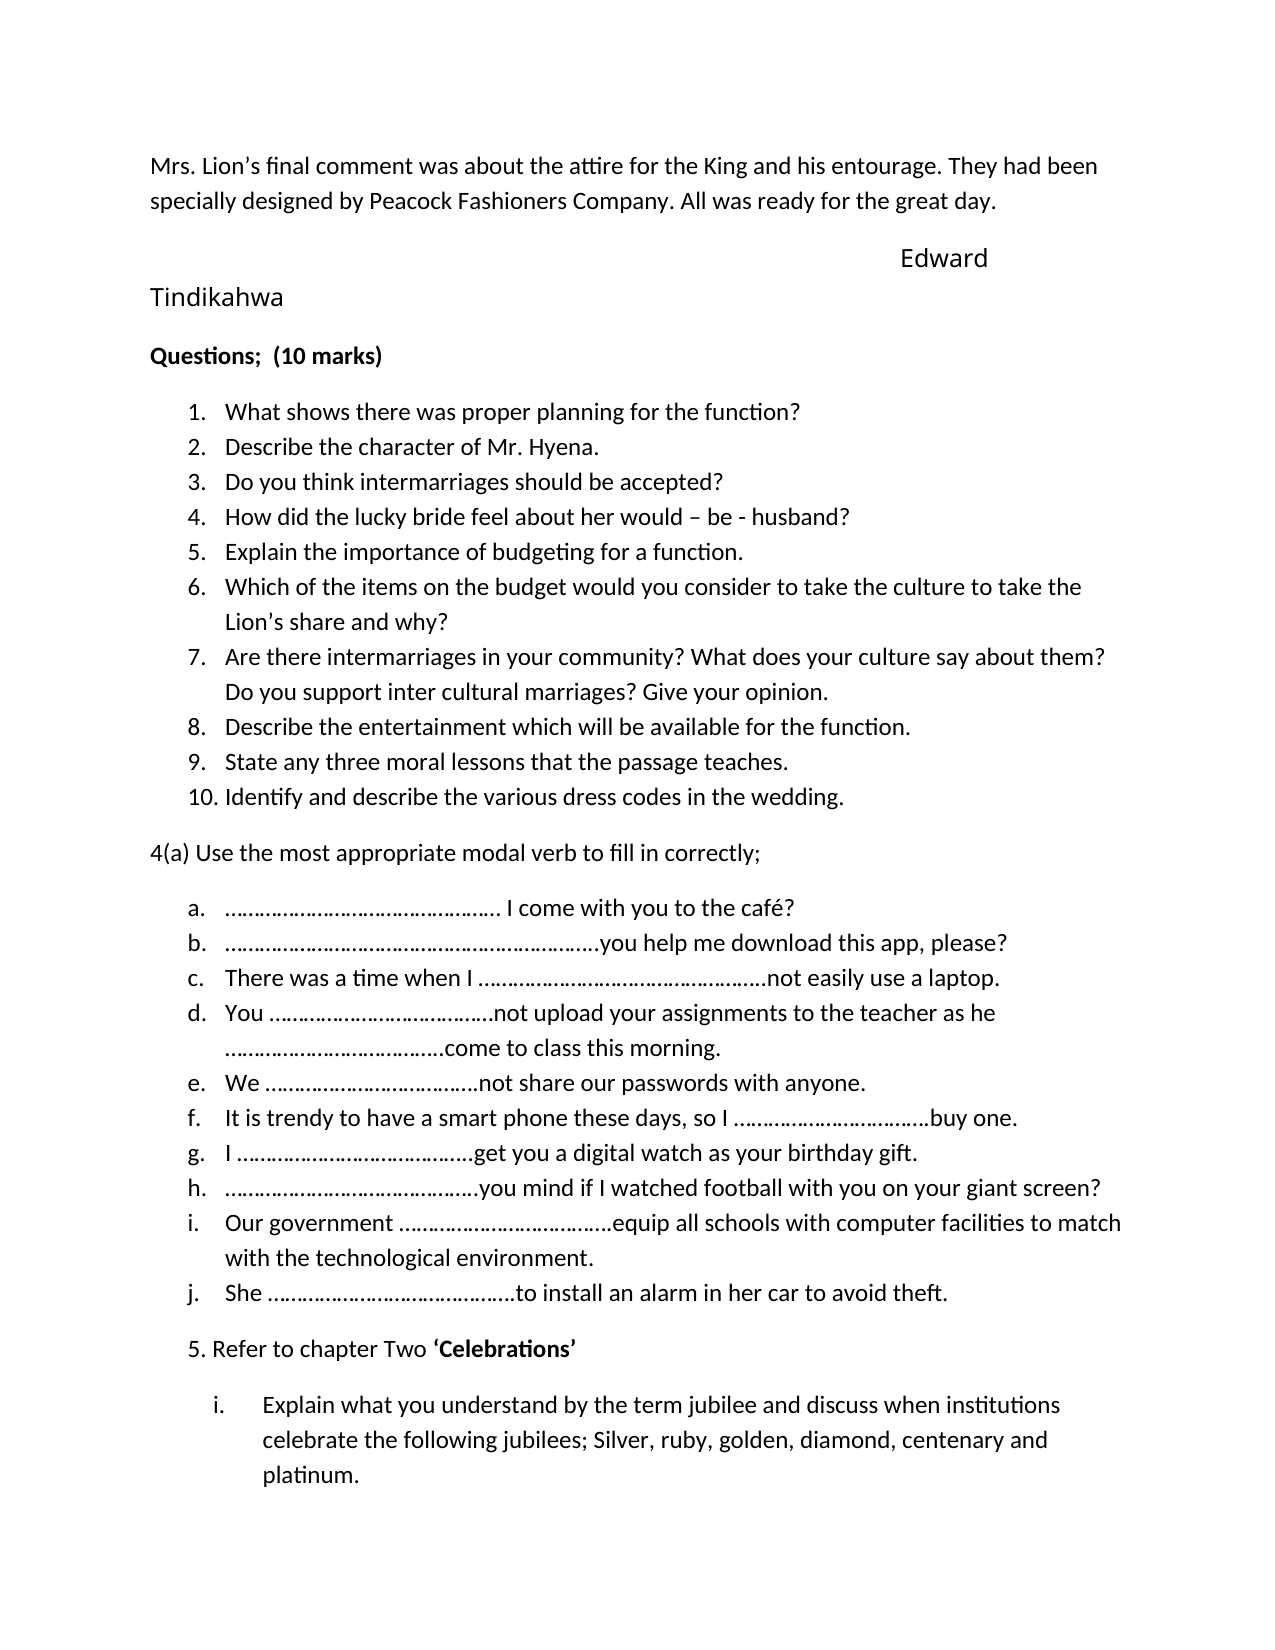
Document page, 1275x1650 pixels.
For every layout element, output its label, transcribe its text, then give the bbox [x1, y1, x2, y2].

text Questions; (10 marks) [150, 340, 1125, 371]
list I …………………………………..get you a digital watch as your birthday gift. [187, 1137, 1125, 1168]
list Which of the items on the budget would you consider to take the culture to take the Lion’s share and why? [187, 571, 1125, 636]
list Explain the importance of budgeting for a function. [187, 536, 1125, 566]
list Describe the entertainment which will be available for the function. [187, 711, 1125, 741]
list Do you think intermarriages should be accepted? [187, 466, 1125, 496]
list It is trendy to have a smart phone these days, so I …………………………….buy one. [187, 1102, 1125, 1133]
list Our government ……………………………….equip all schools with computer facilities to match with the technological environment. [187, 1207, 1125, 1273]
list We ……………………………….not share our passwords with anyone. [187, 1067, 1125, 1098]
list Explain what you understand by the term jubilee and discuss when institutions celebrate the following jubilees; Silver, ruby, golden, diamond, centenary and platinum. [225, 1389, 1125, 1490]
list ……………………………………..you mind if I watched football with you on your giant screen? [187, 1172, 1125, 1203]
text 4(a) Use the most appropriate modal verb to fill in correctly; [150, 837, 1125, 867]
list ………………………………………………………..you help me download this app, please? [187, 927, 1125, 958]
list Are there intermarriages in your community? What does your culture say about them? Do you support inter cultural marriages? Give your opinion. [187, 641, 1125, 706]
list Identify and describe the various dress codes in the wedding. [187, 781, 1125, 811]
list There was a time when I …………………………………………..not easily use a laptop. [187, 962, 1125, 993]
list She …………………………………….to install an alarm in her car to avoid theft. [187, 1277, 1125, 1308]
list What shows there was proper planning for the function? [187, 396, 1125, 426]
text 5. Refer to chapter Two ‘Celebrations’ [187, 1333, 1125, 1364]
list You …………………………………not upload your assignments to the teacher as he ………………………………..come to class this morning. [187, 997, 1125, 1063]
list How did the lucky bride feel about her would – be - husband? [187, 501, 1125, 531]
text Mrs. Lion’s final comment was about the attire for the King and his entourage. They had been specially designed by Peacock Fashioners Company. All was ready for the great day. [150, 150, 1125, 216]
list Describe the character of Mr. Hyena. [187, 431, 1125, 461]
list ………………………………………… I come with you to the café? [187, 892, 1125, 923]
text Edward Tindikahwa [150, 241, 1125, 314]
list State any three moral lessons that the passage teaches. [187, 746, 1125, 776]
